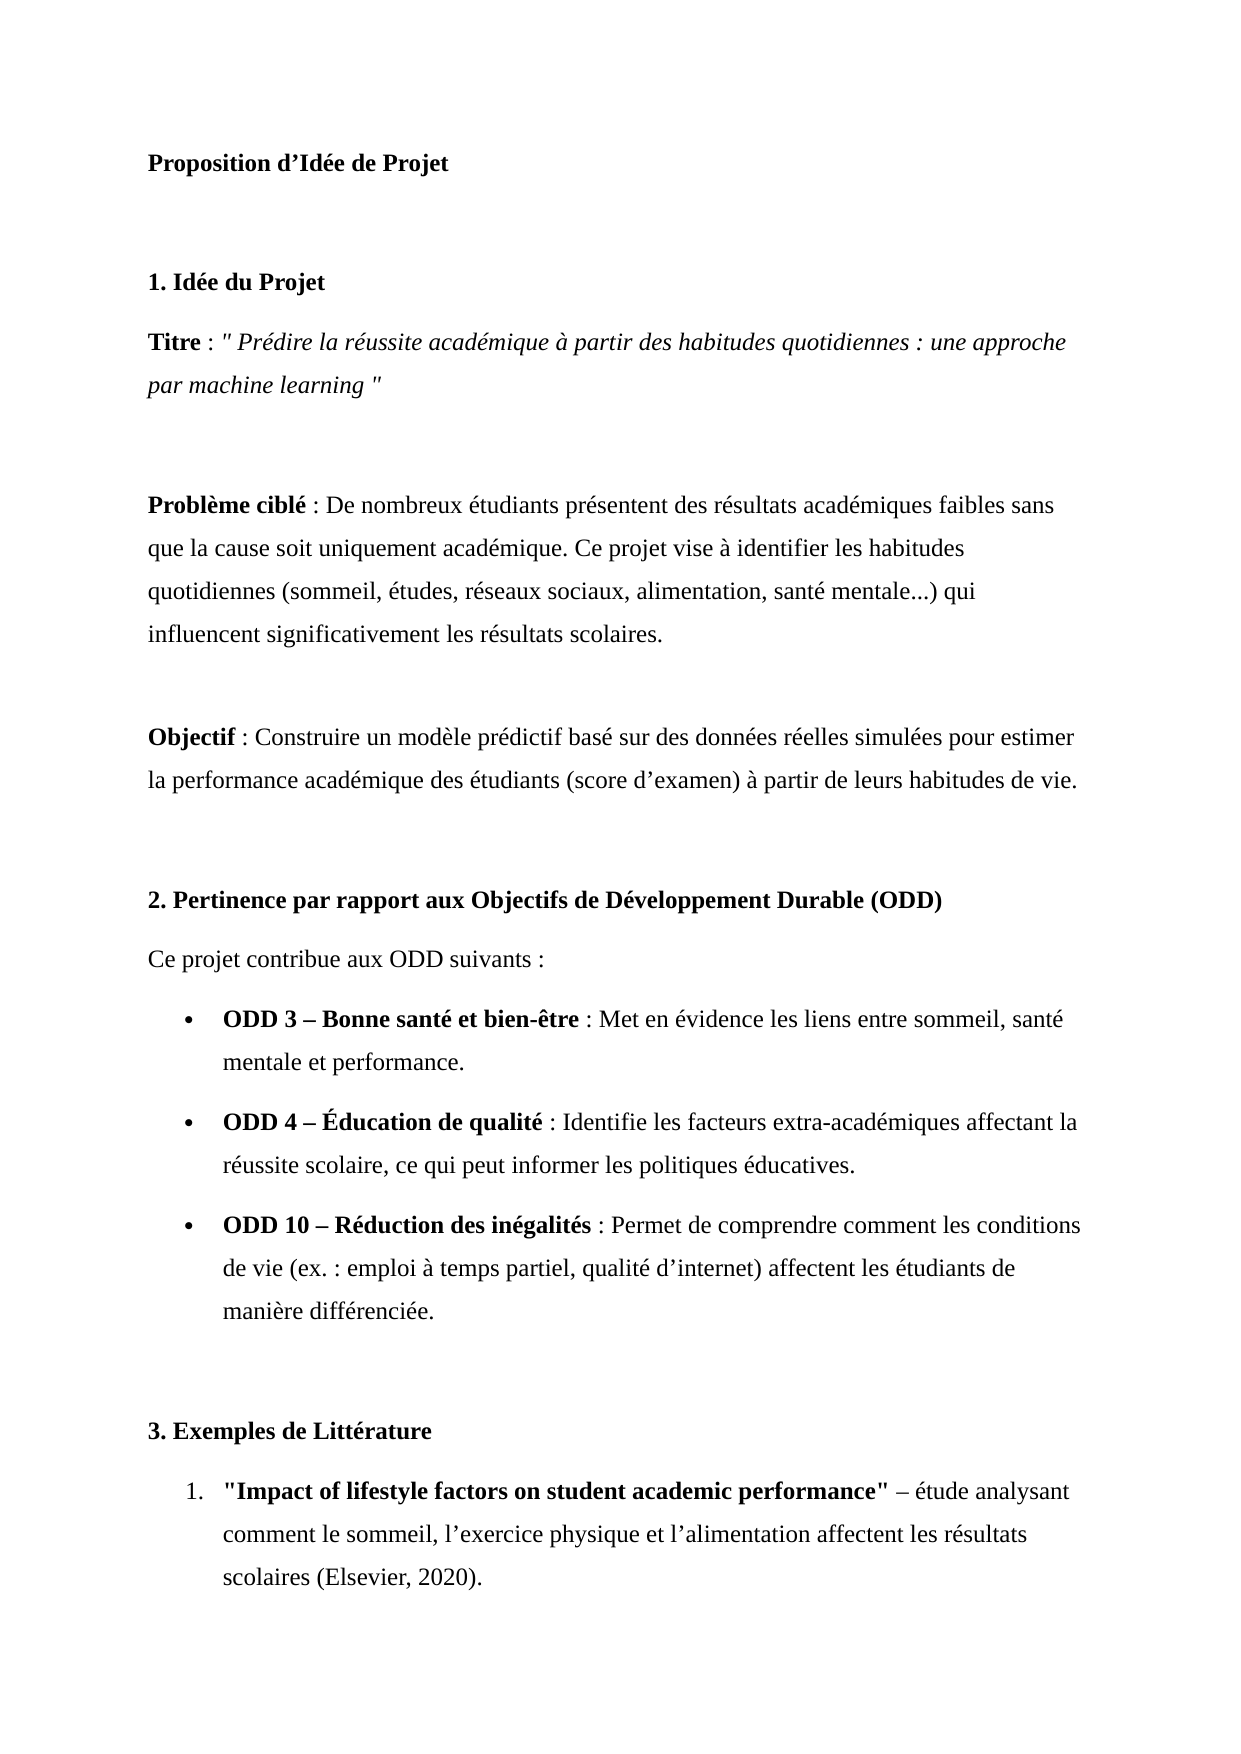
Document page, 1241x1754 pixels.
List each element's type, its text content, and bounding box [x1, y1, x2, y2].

list "Impact of lifestyle factors on student academic performance" – étude analysant comment le sommeil, l’exercice physique et l’alimentation affectent les résultats scolaires (Elsevier, 2020). [185, 1476, 1093, 1591]
text Titre : " Prédire la réussite académique à partir des habitudes quotidiennes : une approche par machine learning " [148, 327, 1093, 399]
list ODD 10 – Réduction des inégalités : Permet de comprendre comment les conditions de vie (ex. : emploi à temps partiel, qualité d’internet) affectent les étudiants de manière différenciée. [185, 1210, 1093, 1325]
text 1. Idée du Projet [148, 267, 1093, 296]
text 2. Pertinence par rapport aux Objectifs de Développement Durable (ODD) [148, 885, 1093, 913]
text Proposition d’Idée de Projet [148, 148, 1093, 176]
text 3. Exemples de Littérature [148, 1416, 1093, 1445]
list ODD 3 – Bonne santé et bien-être : Met en évidence les liens entre sommeil, santé mentale et performance. [185, 1004, 1093, 1076]
list ODD 4 – Éducation de qualité : Identifie les facteurs extra-académiques affectant la réussite scolaire, ce qui peut informer les politiques éducatives. [185, 1107, 1093, 1179]
text Ce projet contribue aux ODD suivants : [148, 944, 1093, 973]
text Objectif : Construire un modèle prédictif basé sur des données réelles simulées pour estimer la performance académique des étudiants (score d’examen) à partir de leurs habitudes de vie. [148, 679, 1093, 794]
text Problème ciblé : De nombreux étudiants présentent des résultats académiques faibles sans que la cause soit uniquement académique. Ce projet vise à identifier les habitudes quotidiennes (sommeil, études, réseaux sociaux, alimentation, santé mentale...) qui influencent significativement les résultats scolaires. [148, 490, 1093, 648]
